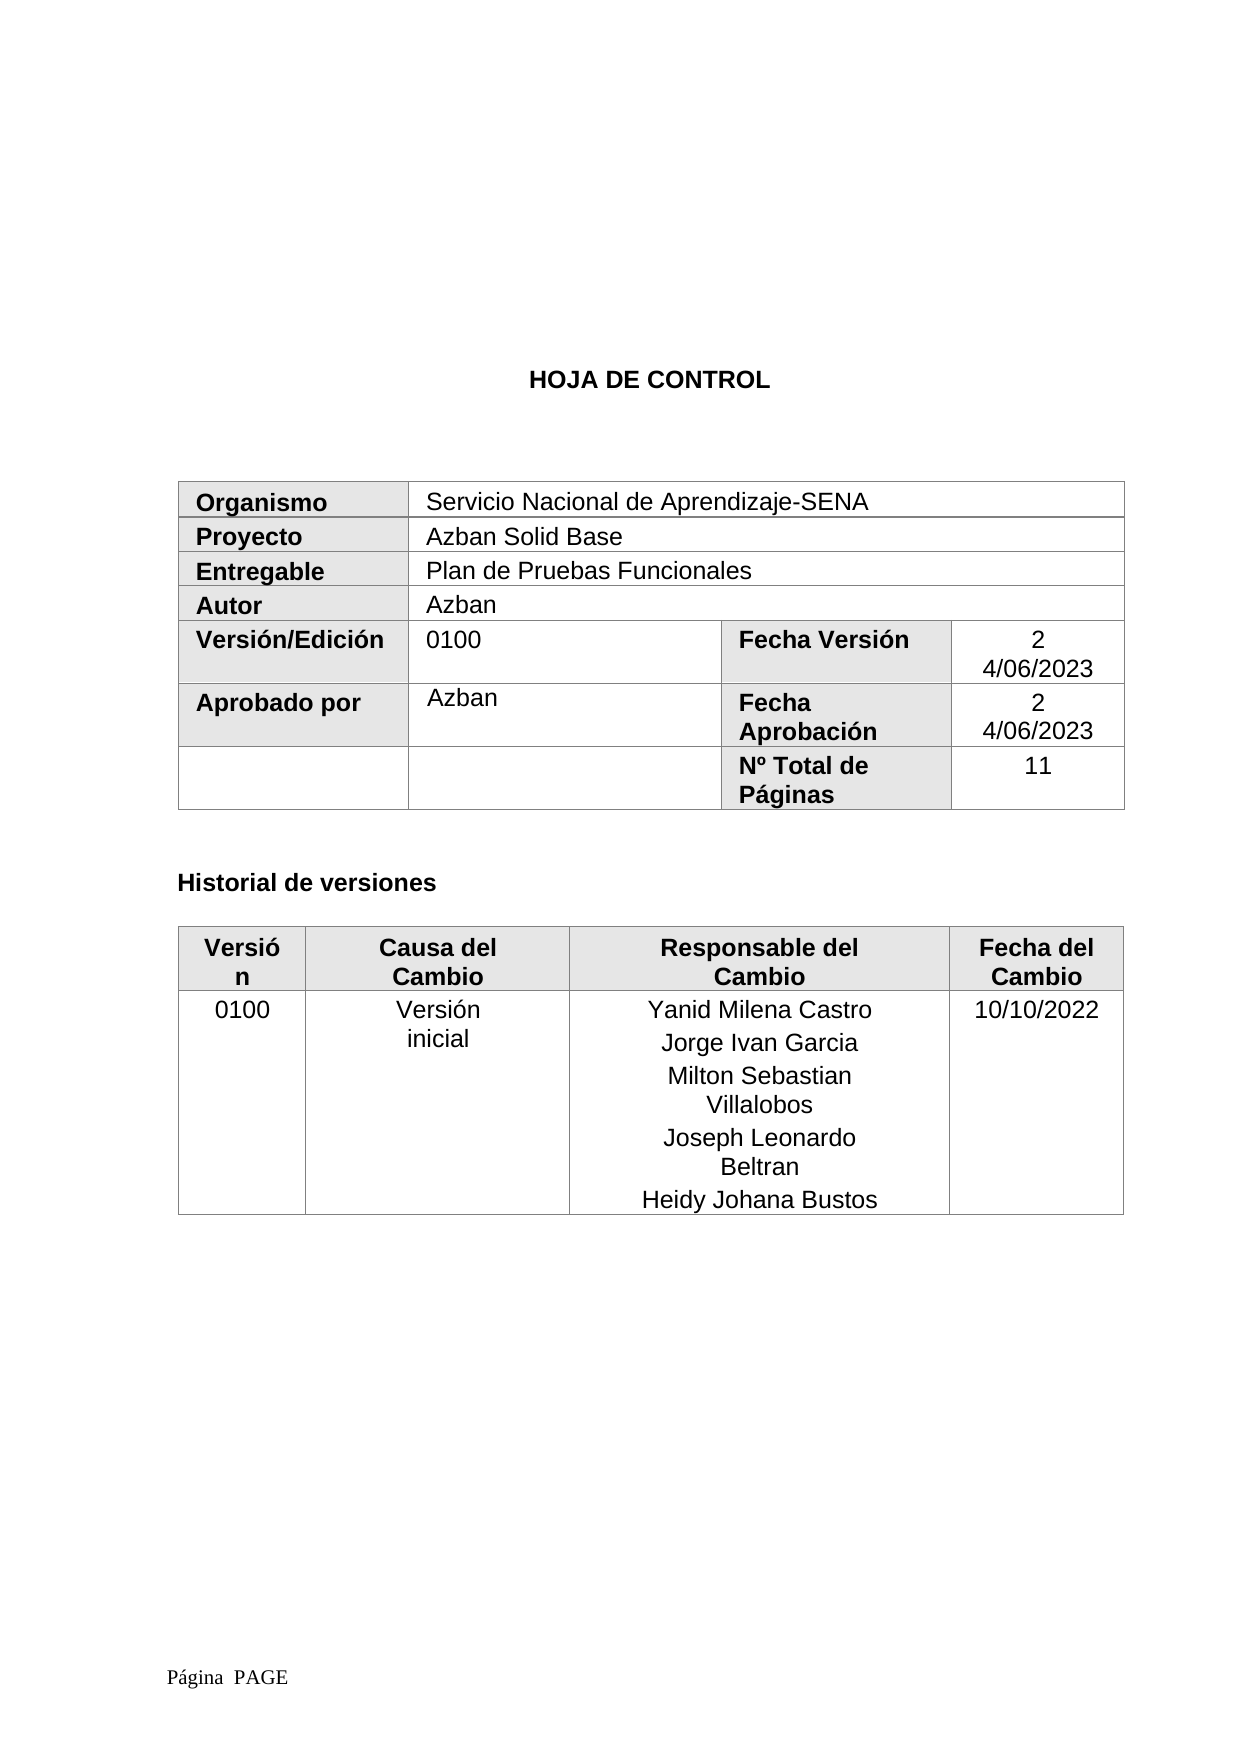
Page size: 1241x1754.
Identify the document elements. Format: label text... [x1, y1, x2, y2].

table_cell Azban [409, 684, 721, 746]
table_header Organismo [179, 482, 408, 516]
table_cell 24/06/2023 [952, 621, 1124, 682]
table_cell Plan de Pruebas Funcionales [409, 552, 1124, 585]
text Historial de versiones [177, 868, 1136, 896]
table_cell Nº Total de Páginas [722, 747, 951, 809]
table_cell Autor [179, 586, 408, 620]
table_header Versión [179, 927, 305, 990]
table_cell Entregable [179, 552, 408, 585]
table_cell Versión/Edición [179, 621, 408, 682]
table_cell Fecha Aprobación [722, 684, 951, 746]
table_cell 0100 [179, 991, 305, 1213]
table_cell [409, 747, 721, 809]
text HOJA DE CONTROL [508, 365, 792, 394]
table_cell Versión inicial [306, 991, 569, 1213]
table_cell Aprobado por [179, 684, 408, 746]
table_cell [179, 747, 408, 809]
table_cell 11 [952, 747, 1124, 809]
table_cell Proyecto [179, 518, 408, 551]
table_cell 0100 [409, 621, 721, 682]
table_cell Fecha Versión [722, 621, 951, 682]
table_header Fecha del Cambio [950, 927, 1123, 990]
table_cell 10/10/2022 [950, 991, 1123, 1213]
table_header Responsable del Cambio [570, 927, 949, 990]
table_header Causa del Cambio [306, 927, 569, 990]
table_cell Azban [409, 586, 1124, 620]
table_header Servicio Nacional de Aprendizaje-SENA [409, 482, 1124, 516]
table_cell 24/06/2023 [952, 684, 1124, 746]
table_cell Azban Solid Base [409, 518, 1124, 551]
table_cell Yanid Milena Castro Jorge Ivan Garcia Milton Sebastian Villalobos Joseph Leonardo Beltran Heidy Johana Bustos [570, 991, 949, 1213]
